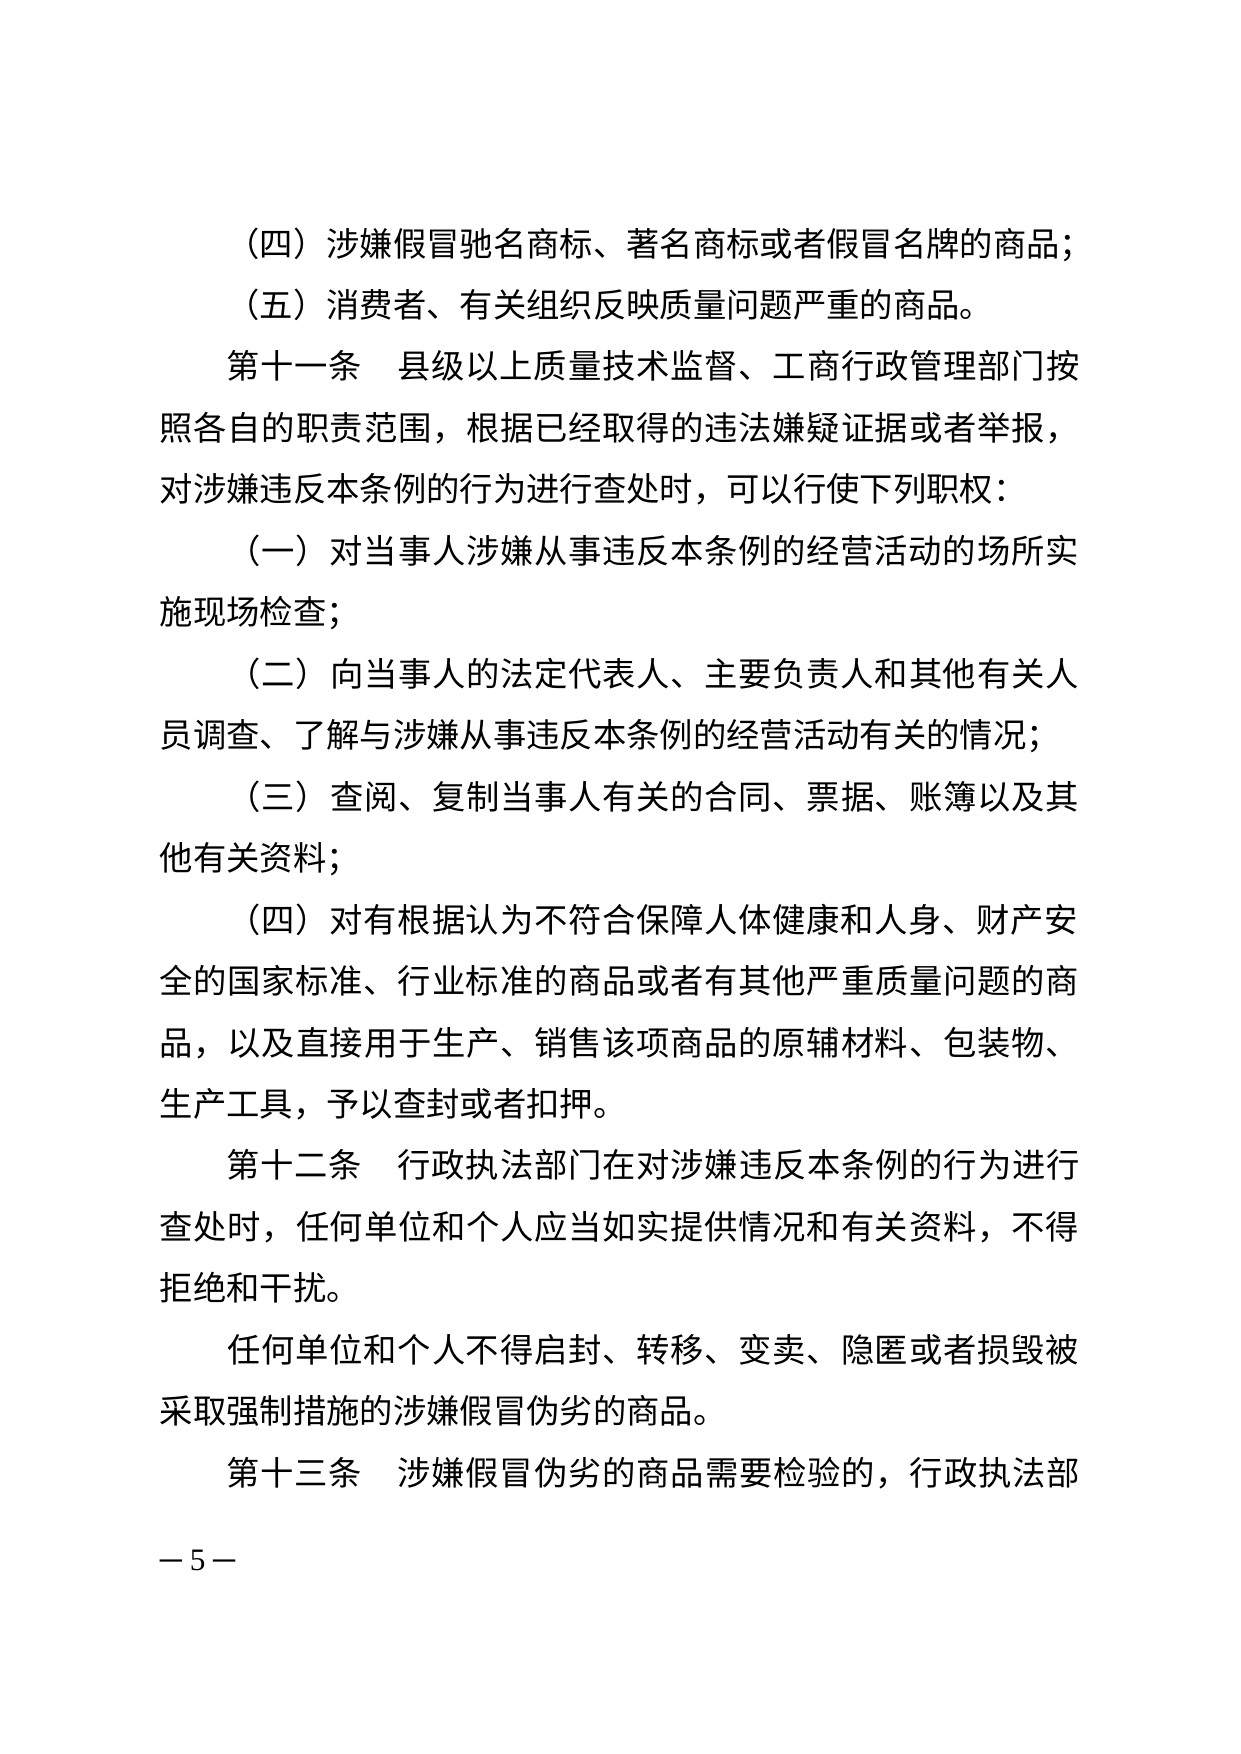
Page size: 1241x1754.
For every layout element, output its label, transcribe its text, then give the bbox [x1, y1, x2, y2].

text 第十二条 行政执法部门在对涉嫌违反本条例的行为进行查处时，任何单位和个人应当如实提供情况和有关资料，不得拒绝和干扰。 任何单位和个人不得启封、转移、变卖、隐匿或者损毁被采取强制措施的涉嫌假冒伪劣的商品。 [159, 1129, 1081, 1436]
text 第十一条 县级以上质量技术监督、工商行政管理部门按照各自的职责范围，根据已经取得的违法嫌疑证据或者举报，对涉嫌违反本条例的行为进行查处时，可以行使下列职权： （一）对当事人涉嫌从事违反本条例的经营活动的场所实施现场检查； （二）向当事人的法定代表人、主要负责人和其他有关人员调查、了解与涉嫌从事违反本条例的经营活动有关的情况； （三）查阅、复制当事人有关的合同、票据、账簿以及其他有关资料； （四）对有根据认为不符合保障人体健康和人身、财产安全的国家标准、行业标准的商品或者有其他严重质量问题的商品，以及直接用于生产、销售该项商品的原辅材料、包装物、生产工具，予以查封或者扣押。 [159, 330, 1081, 1129]
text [159, 1436, 1081, 1497]
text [159, 207, 1081, 330]
